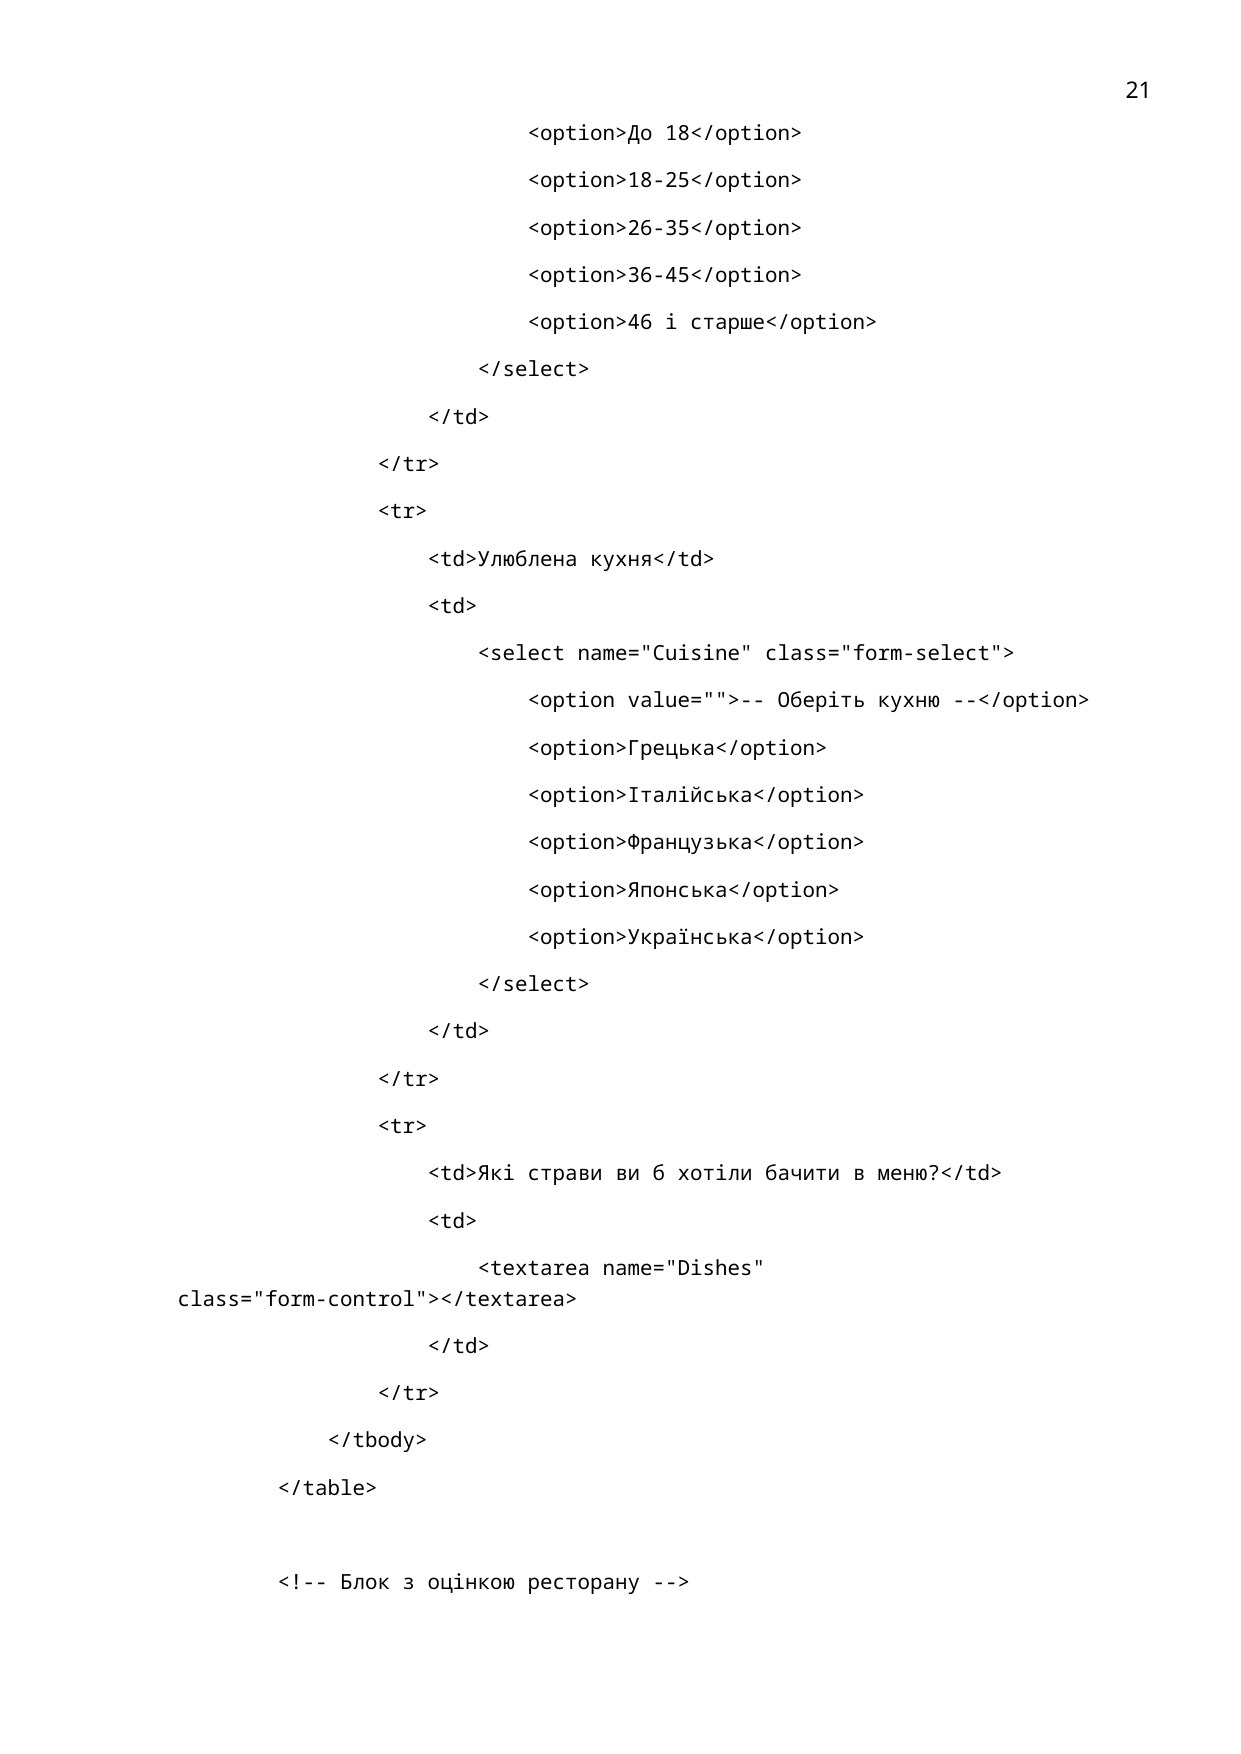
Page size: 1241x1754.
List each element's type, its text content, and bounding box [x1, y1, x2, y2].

text </table> [177, 1473, 1152, 1501]
text <td>Які страви ви б хотіли бачити в меню?</td> [177, 1158, 1152, 1187]
text <tr> [177, 1111, 1152, 1140]
text <!-- Блок з оцінкою ресторану --> [177, 1567, 1152, 1596]
text <textarea name="Dishes" class="form-control"></textarea> [177, 1253, 1152, 1312]
text <td> [177, 591, 1152, 619]
text </tr> [177, 1378, 1152, 1407]
text <option>36-45</option> [177, 260, 1152, 288]
text </select> [177, 354, 1152, 383]
text <option>До 18</option> [177, 118, 1152, 147]
text </select> [177, 969, 1152, 998]
text </td> [177, 402, 1152, 430]
text <td>Улюблена кухня</td> [177, 544, 1152, 572]
text <option>Французька</option> [177, 827, 1152, 856]
text <option value="">-- Оберіть кухню --</option> [177, 686, 1152, 714]
text <select name="Cuisine" class="form-select"> [177, 638, 1152, 667]
text <option>26-35</option> [177, 213, 1152, 241]
text <option>Італійська</option> [177, 780, 1152, 809]
text <option>18-25</option> [177, 165, 1152, 194]
text </td> [177, 1331, 1152, 1359]
text </tbody> [177, 1426, 1152, 1454]
text </tr> [177, 1064, 1152, 1092]
text <option>Японська</option> [177, 875, 1152, 903]
text <option>Українська</option> [177, 922, 1152, 951]
text </tr> [177, 449, 1152, 478]
text <option>Грецька</option> [177, 733, 1152, 761]
text <option>46 і старше</option> [177, 307, 1152, 336]
text <tr> [177, 496, 1152, 525]
text </td> [177, 1017, 1152, 1045]
text <td> [177, 1206, 1152, 1234]
